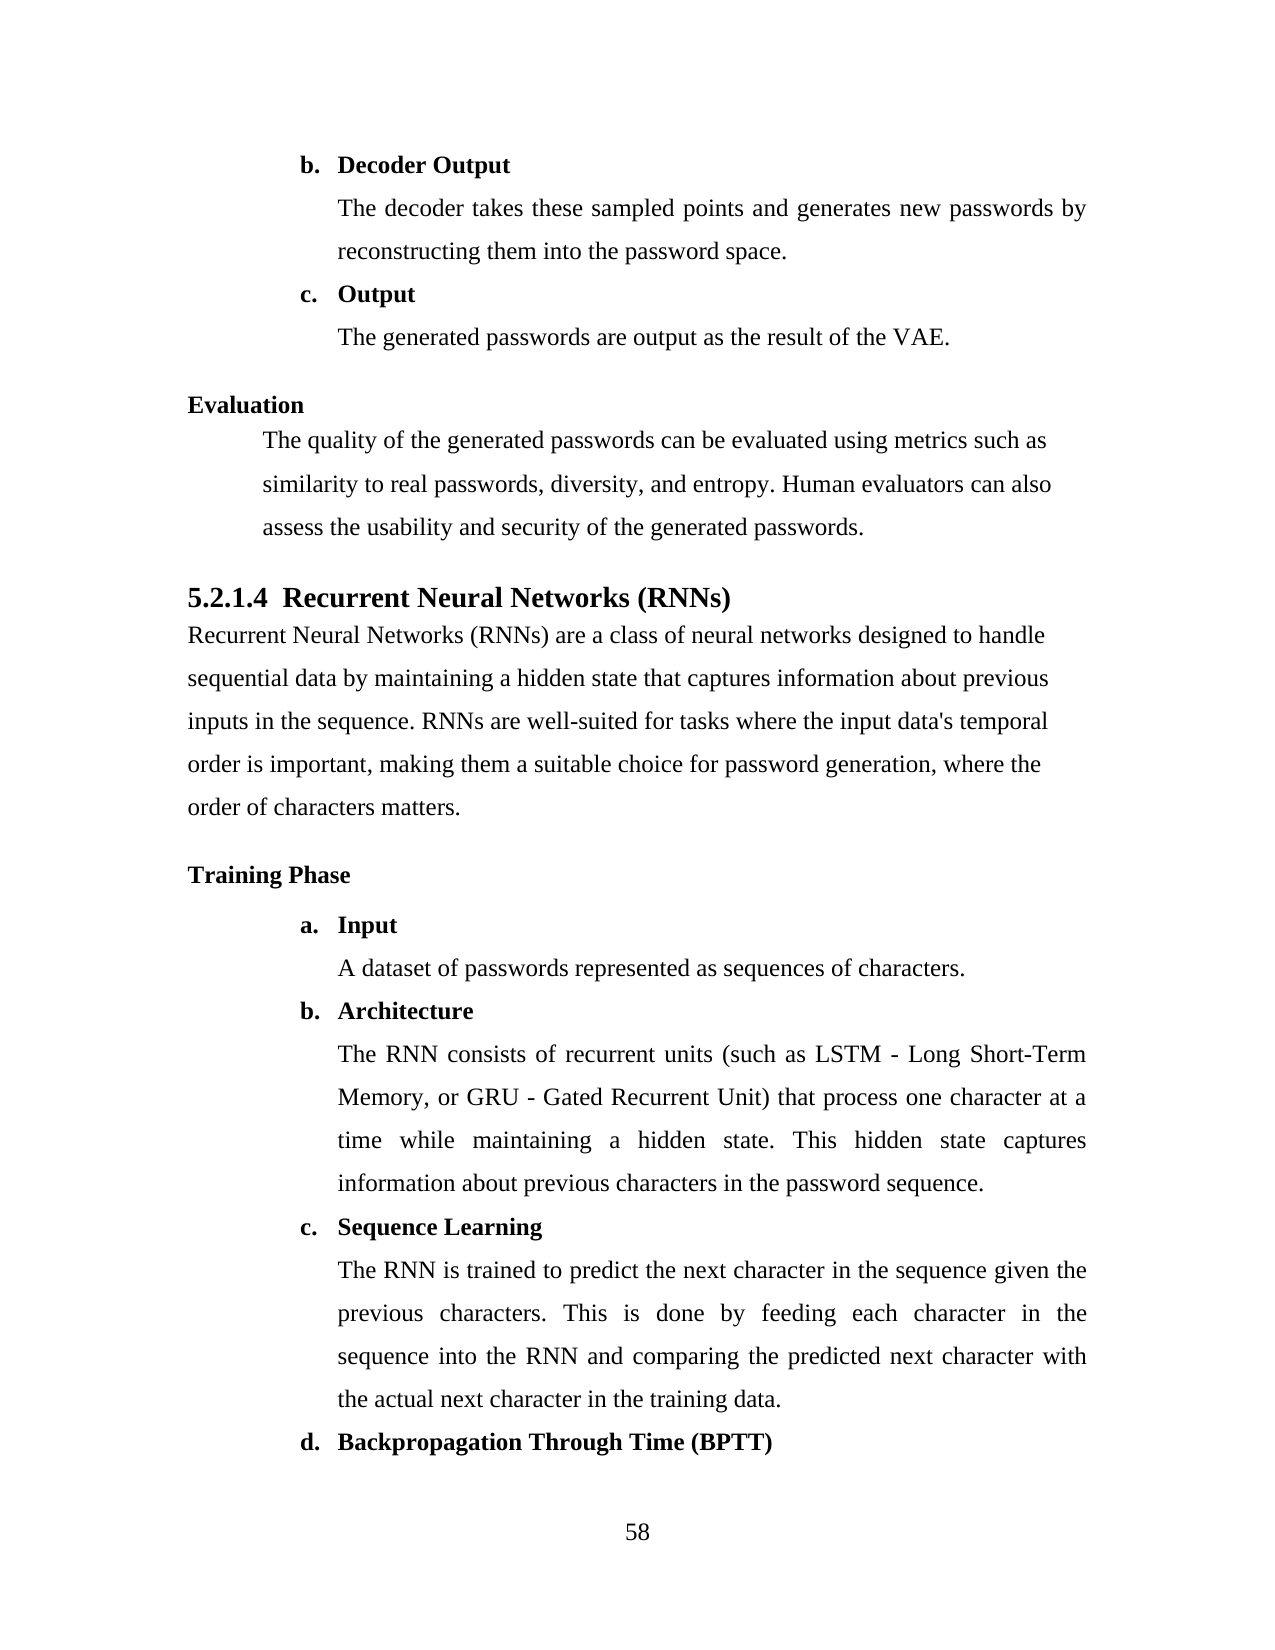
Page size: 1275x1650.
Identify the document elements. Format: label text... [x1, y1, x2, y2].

list Output [300, 279, 1087, 308]
list Sequence Learning [300, 1212, 1087, 1240]
list Backpropagation Through Time (BPTT) [300, 1427, 1087, 1456]
list Input [300, 910, 1087, 938]
list Architecture [300, 996, 1087, 1025]
text The RNN is trained to predict the next character in the sequence given the previous characters. This is done by feeding each character in the sequence into the RNN and comparing the predicted next character with the actual next character in the training data. [337, 1255, 1087, 1413]
text The quality of the generated passwords can be evaluated using metrics such as similarity to real passwords, diversity, and entropy. Human evaluators can also assess the usability and security of the generated passwords. [262, 426, 1087, 541]
subtitle Training Phase [187, 860, 1087, 889]
text The RNN consists of recurrent units (such as LSTM - Long Short-Term Memory, or GRU - Gated Recurrent Unit) that process one character at a time while maintaining a hidden state. This hidden state captures information about previous characters in the password sequence. [337, 1039, 1087, 1197]
subtitle 5.2.1.4 Recurrent Neural Networks (RNNs) [187, 580, 1087, 613]
list Decoder Output [300, 150, 1087, 179]
subtitle Evaluation [187, 391, 1087, 419]
text The generated passwords are output as the result of the VAE. [337, 322, 1087, 351]
text A dataset of passwords represented as sequences of characters. [337, 953, 1087, 982]
text Recurrent Neural Networks (RNNs) are a class of neural networks designed to handle sequential data by maintaining a hidden state that captures information about previous inputs in the sequence. RNNs are well-suited for tasks where the input data's temporal order is important, making them a suitable choice for password generation, where the order of characters matters. [187, 620, 1087, 821]
text The decoder takes these sampled points and generates new passwords by reconstructing them into the password space. [337, 193, 1087, 265]
